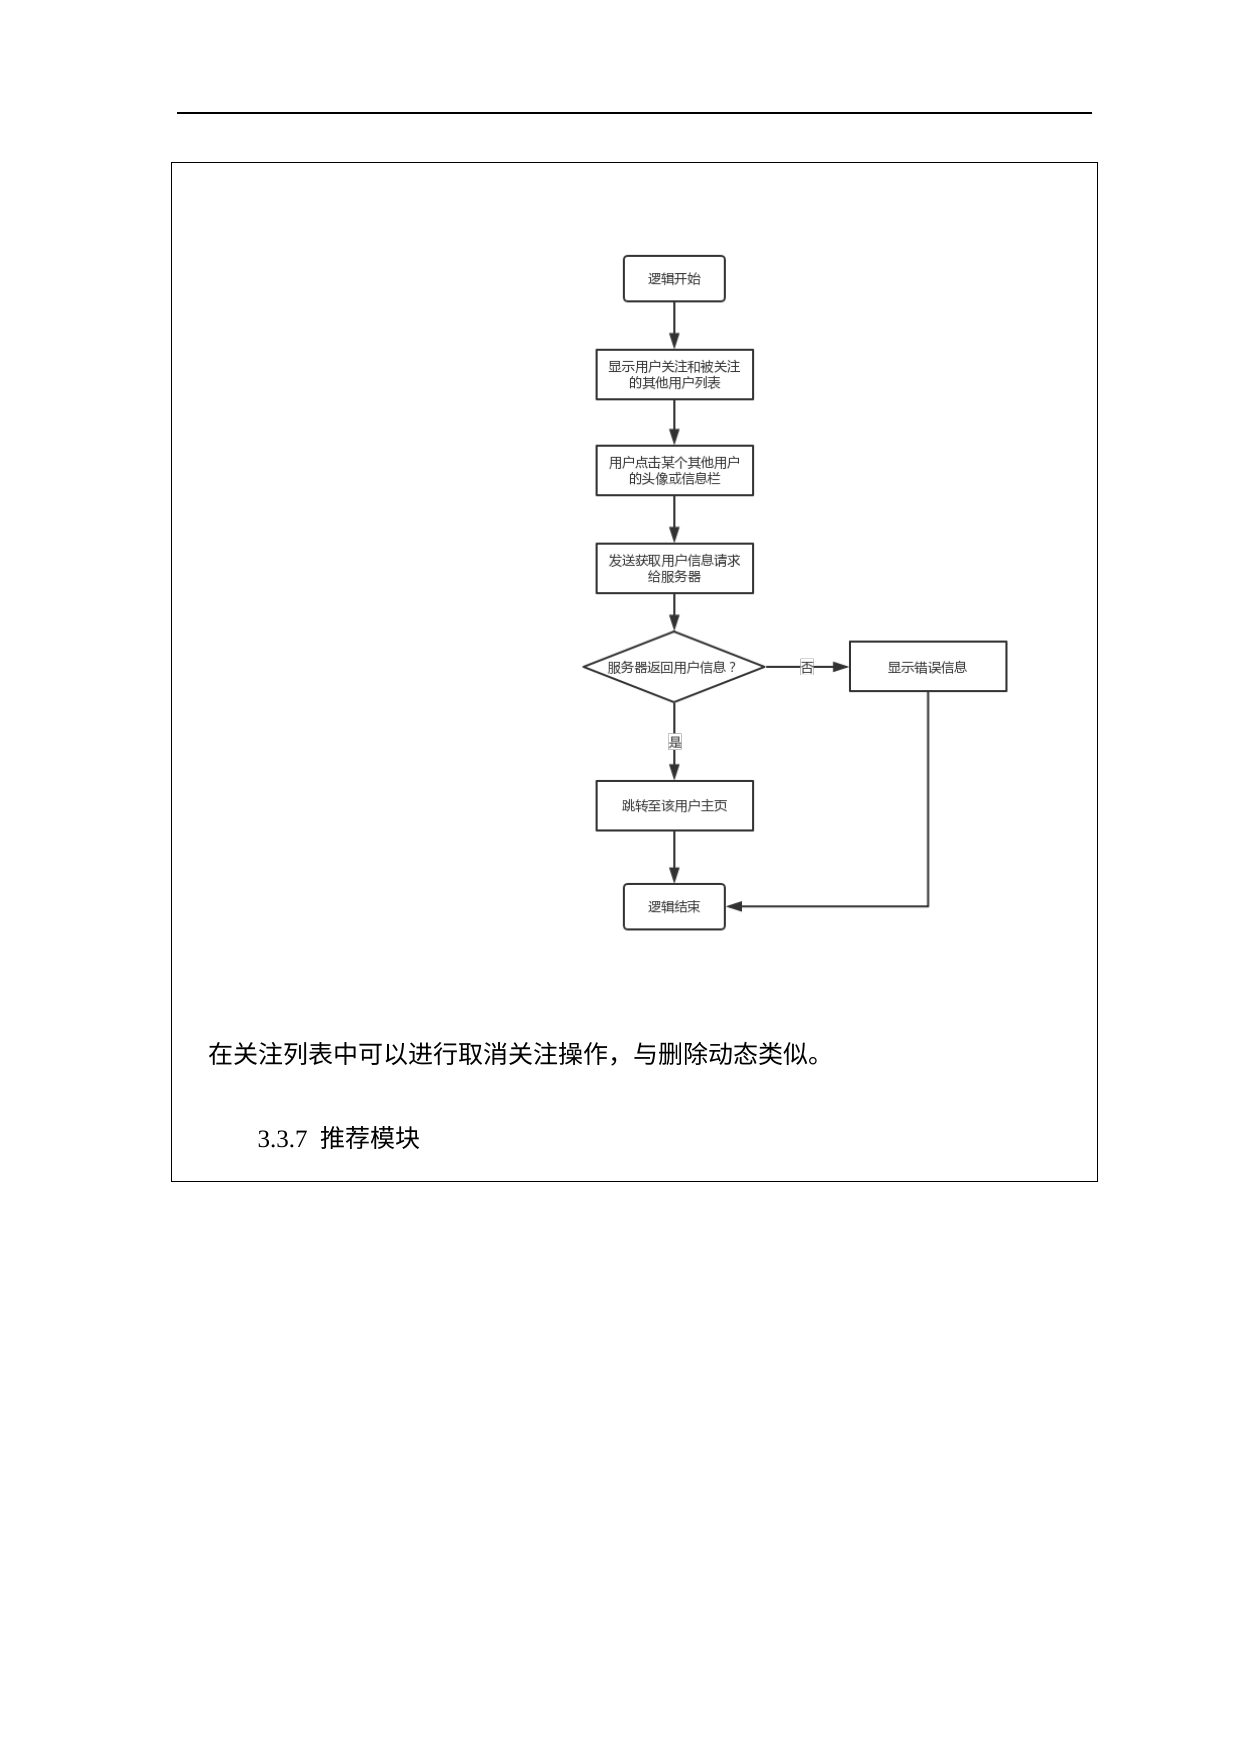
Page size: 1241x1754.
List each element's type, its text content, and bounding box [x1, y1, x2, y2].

picture [202, 163, 1068, 991]
